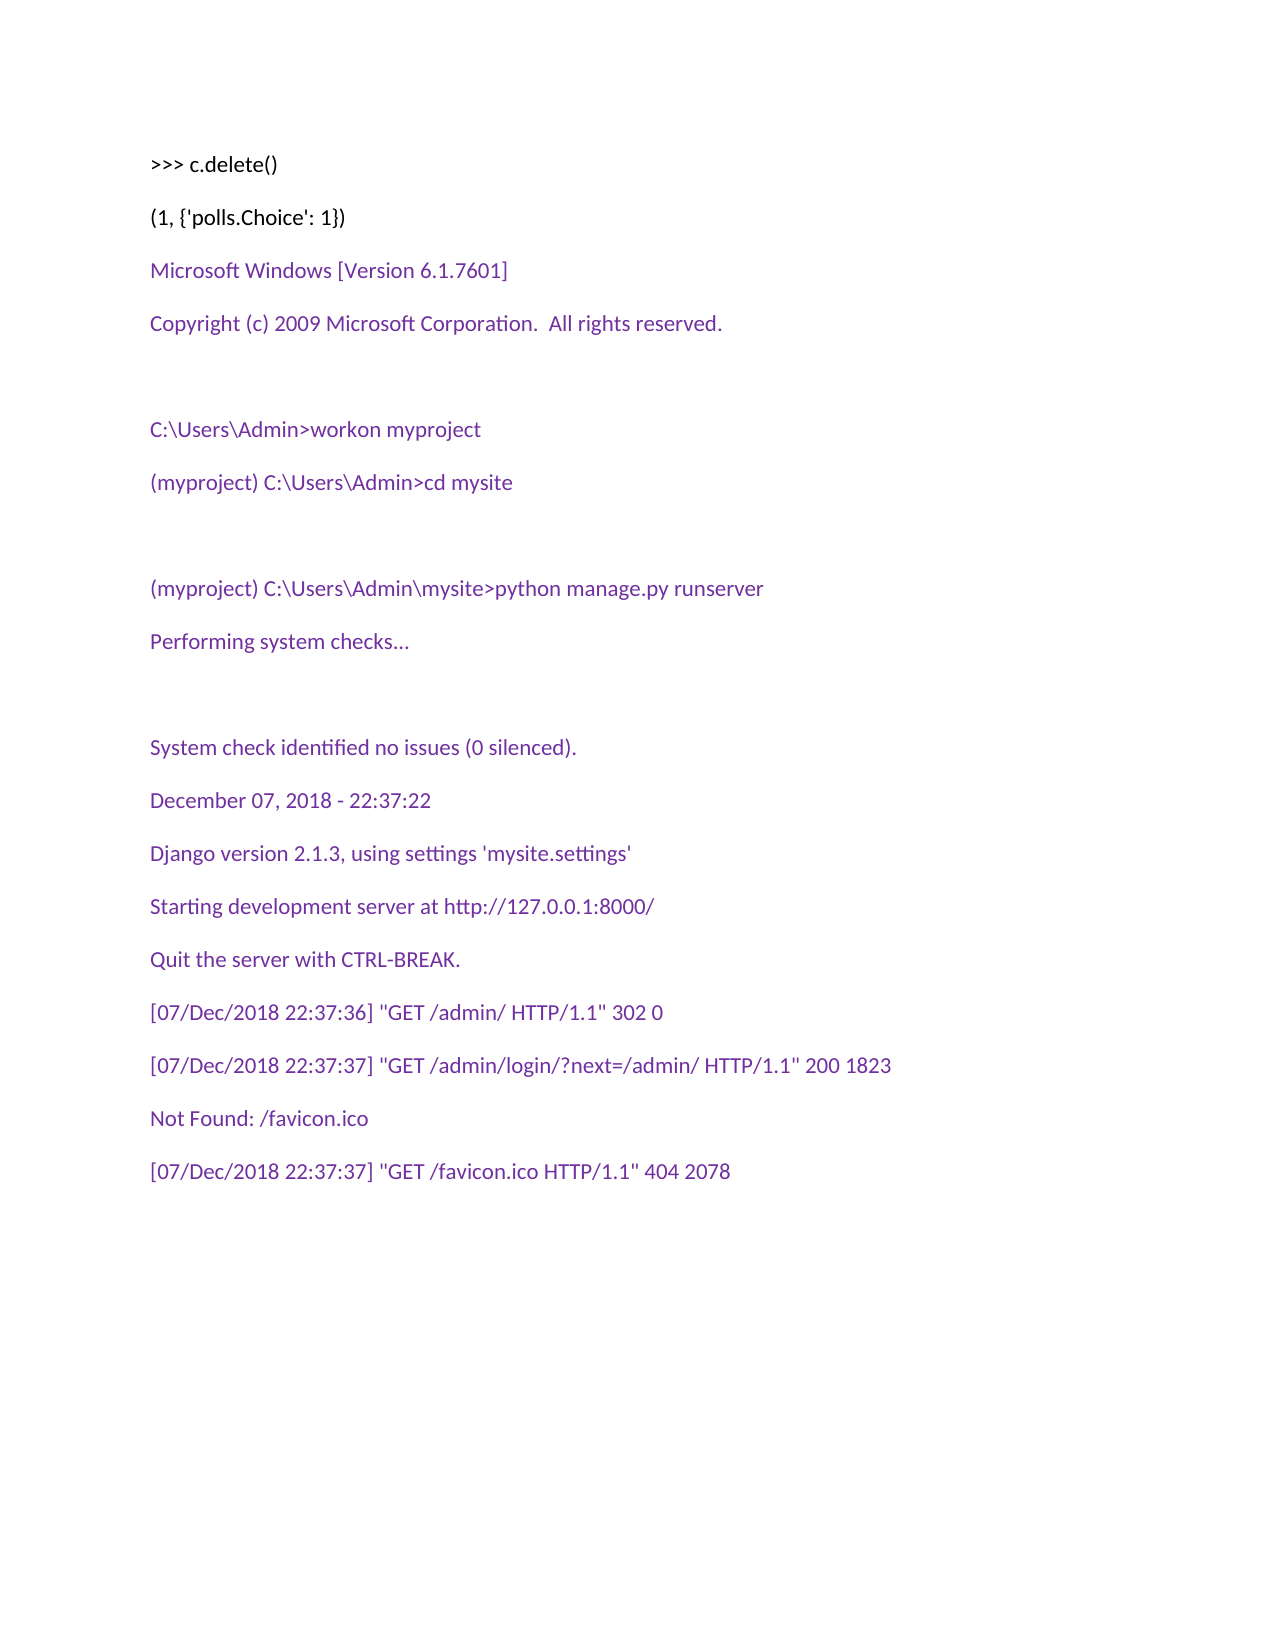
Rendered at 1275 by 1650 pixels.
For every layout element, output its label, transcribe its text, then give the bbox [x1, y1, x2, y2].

text Performing system checks... [150, 627, 1125, 655]
text Starting development server at http://127.0.0.1:8000/ [150, 892, 1125, 920]
text Quit the server with CTRL-BREAK. [150, 945, 1125, 973]
text (myproject) C:\Users\Admin>cd mysite [150, 468, 1125, 496]
text (1, {'polls.Choice': 1}) [150, 203, 1125, 231]
text >>> c.delete() [150, 150, 1125, 178]
text Django version 2.1.3, using settings 'mysite.settings' [150, 839, 1125, 867]
text System check identified no issues (0 silenced). [150, 733, 1125, 761]
text [07/Dec/2018 22:37:36] "GET /admin/ HTTP/1.1" 302 0 [150, 998, 1125, 1026]
text (myproject) C:\Users\Admin\mysite>python manage.py runserver [150, 574, 1125, 602]
text [07/Dec/2018 22:37:37] "GET /admin/login/?next=/admin/ HTTP/1.1" 200 1823 [150, 1051, 1125, 1079]
text [07/Dec/2018 22:37:37] "GET /favicon.ico HTTP/1.1" 404 2078 [150, 1157, 1125, 1185]
text Microsoft Windows [Version 6.1.7601] [150, 256, 1125, 284]
text Copyright (c) 2009 Microsoft Corporation. All rights reserved. [150, 309, 1125, 337]
text C:\Users\Admin>workon myproject [150, 415, 1125, 443]
text December 07, 2018 - 22:37:22 [150, 786, 1125, 814]
text Not Found: /favicon.ico [150, 1104, 1125, 1132]
